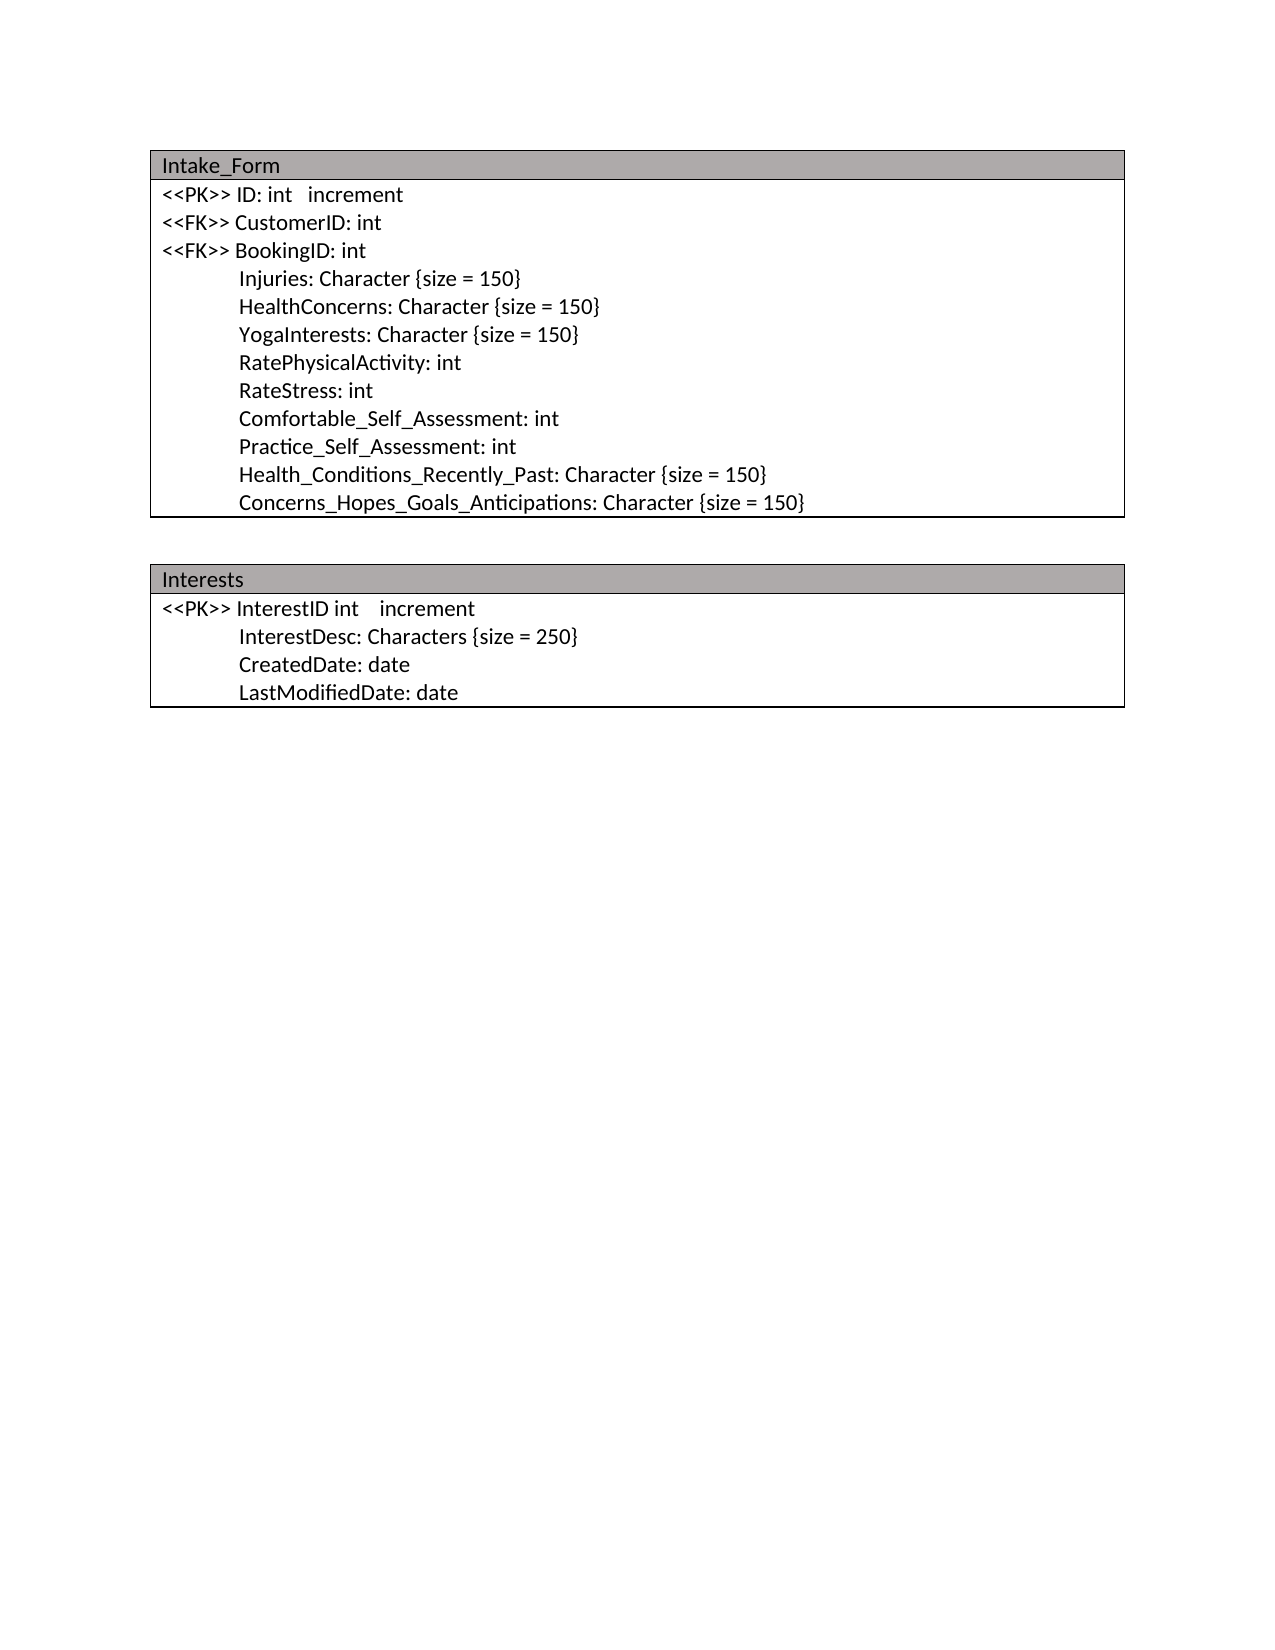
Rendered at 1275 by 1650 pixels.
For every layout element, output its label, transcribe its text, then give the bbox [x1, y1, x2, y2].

table_cell <<PK>> InterestID int increment InterestDesc: Characters {size = 250} CreatedDate: date LastModifiedDate: date [151, 594, 1124, 706]
table_cell <<PK>> ID: int increment <<FK>> CustomerID: int <<FK>> BookingID: int Injuries: Character {size = 150} HealthConcerns: Character {size = 150} YogaInterests: Character {size = 150} RatePhysicalActivity: int RateStress: int Comfortable_Self_Assessment: int Practice_Self_Assessment: int Health_Conditions_Recently_Past: Character {size = 150} Concerns_Hopes_Goals_Anticipations: Character {size = 150} [151, 180, 1124, 516]
table_header Intake_Form [151, 151, 1124, 179]
table_header Interests [151, 565, 1124, 593]
